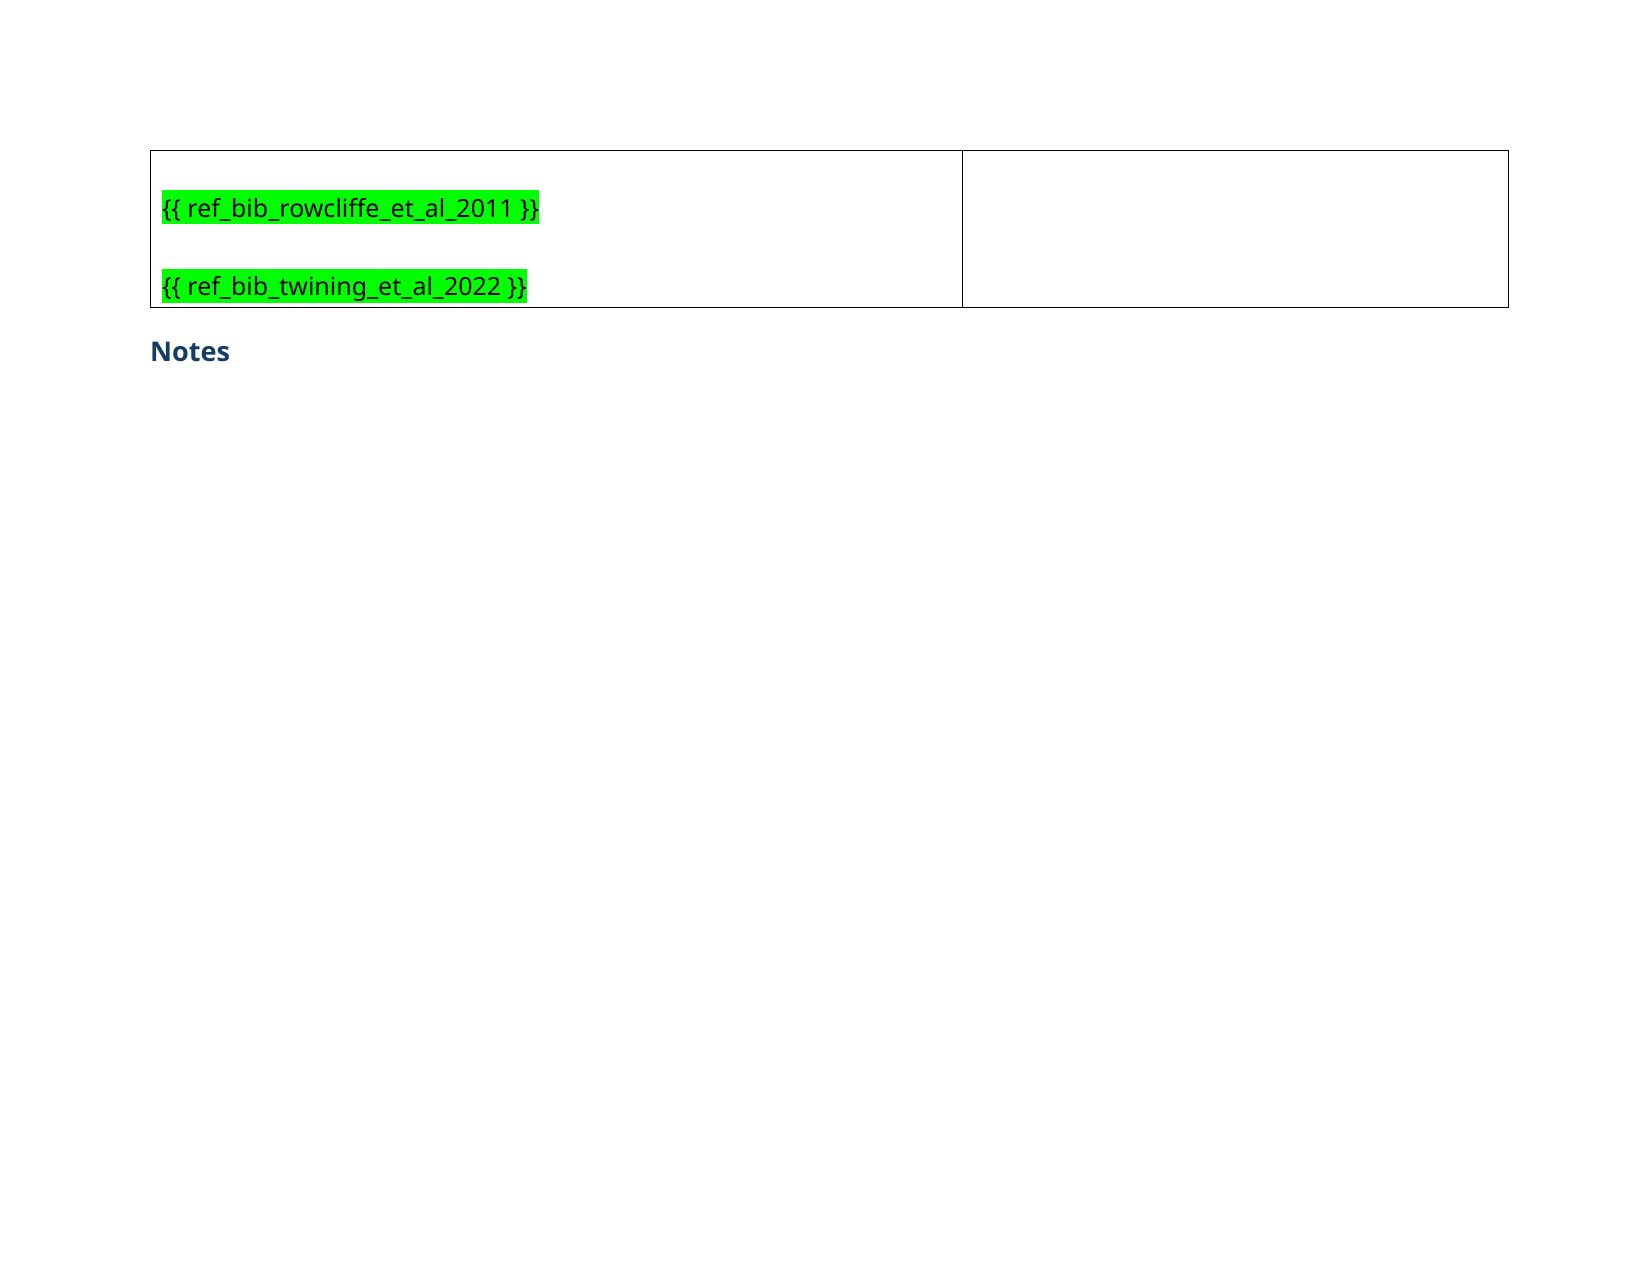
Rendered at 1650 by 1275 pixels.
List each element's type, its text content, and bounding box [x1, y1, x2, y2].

subtitle Notes [150, 333, 1500, 370]
table_cell [963, 151, 1508, 307]
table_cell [151, 151, 962, 307]
